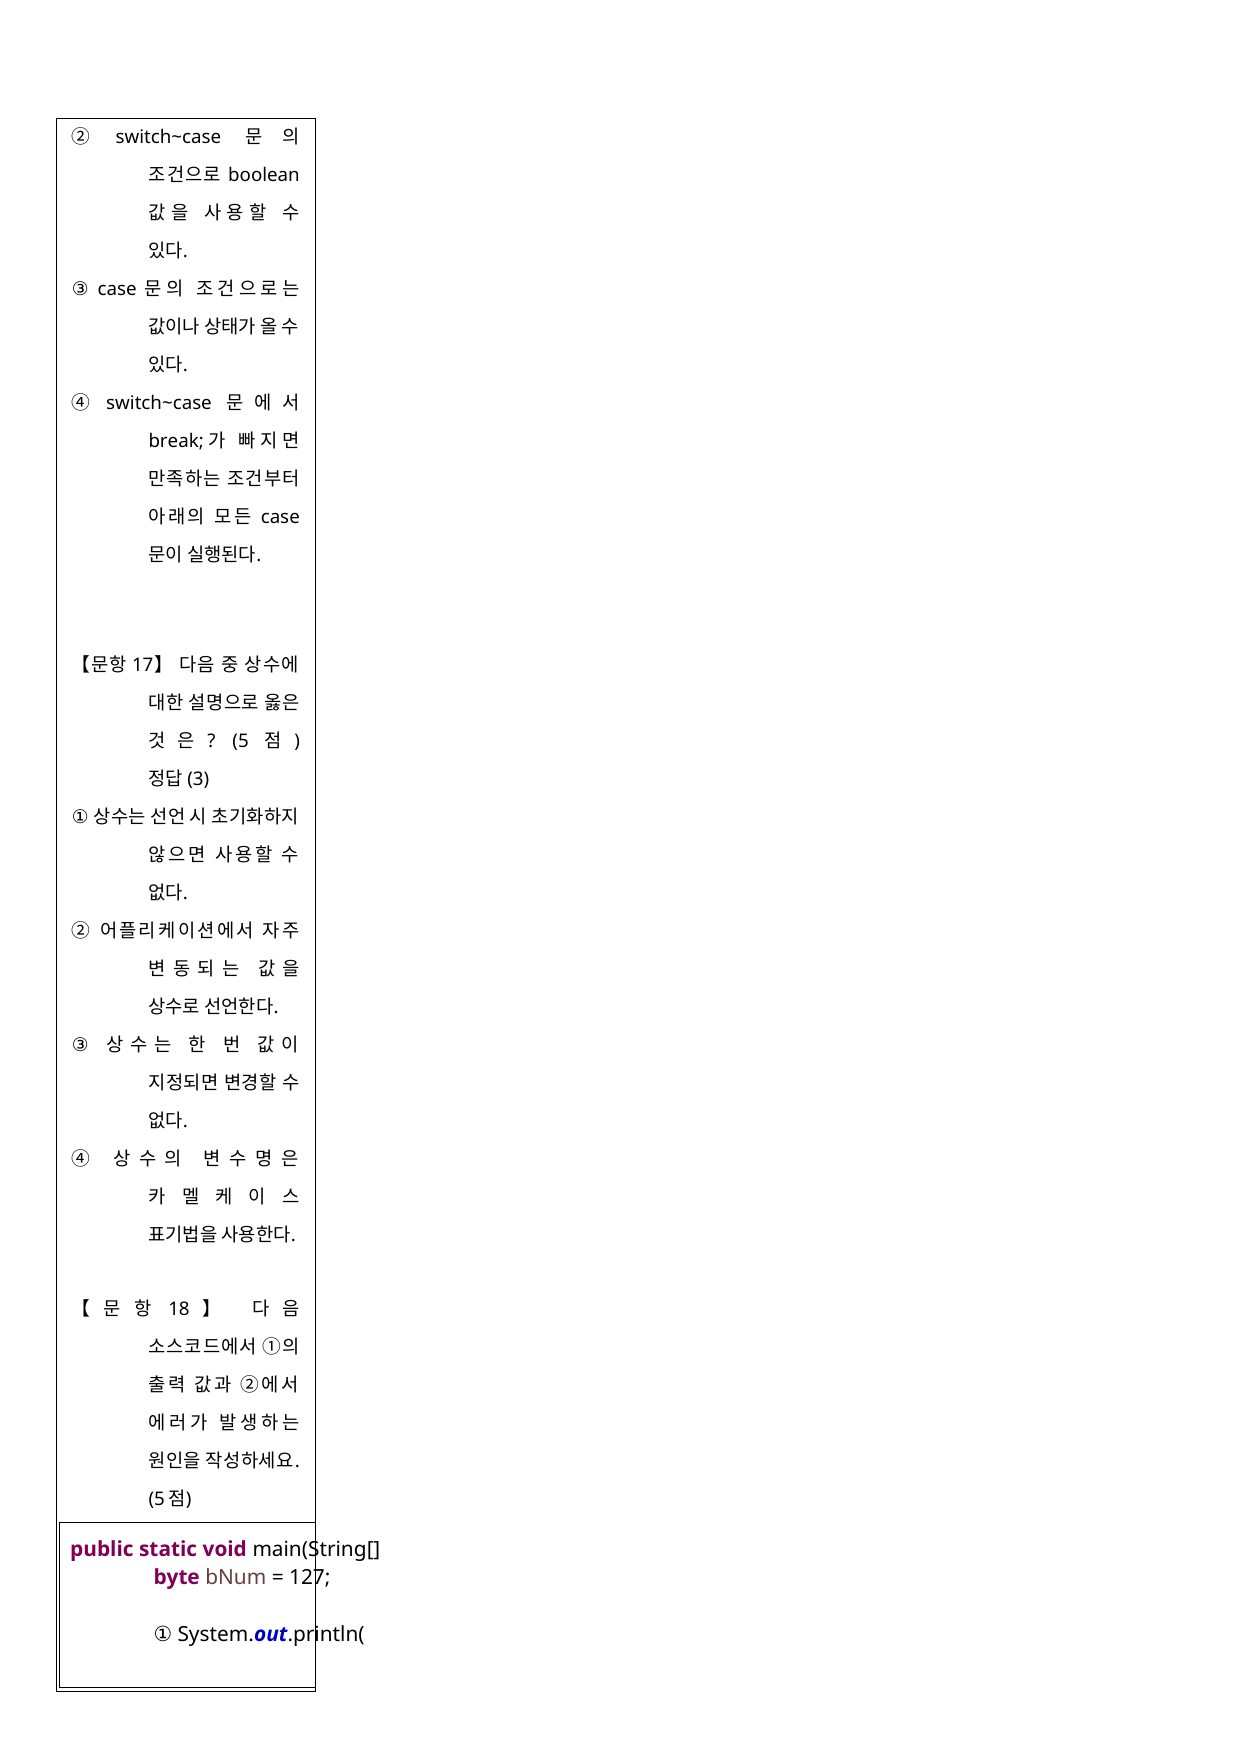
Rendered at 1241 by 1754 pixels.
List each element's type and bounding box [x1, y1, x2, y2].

table_cell [57, 119, 315, 1691]
